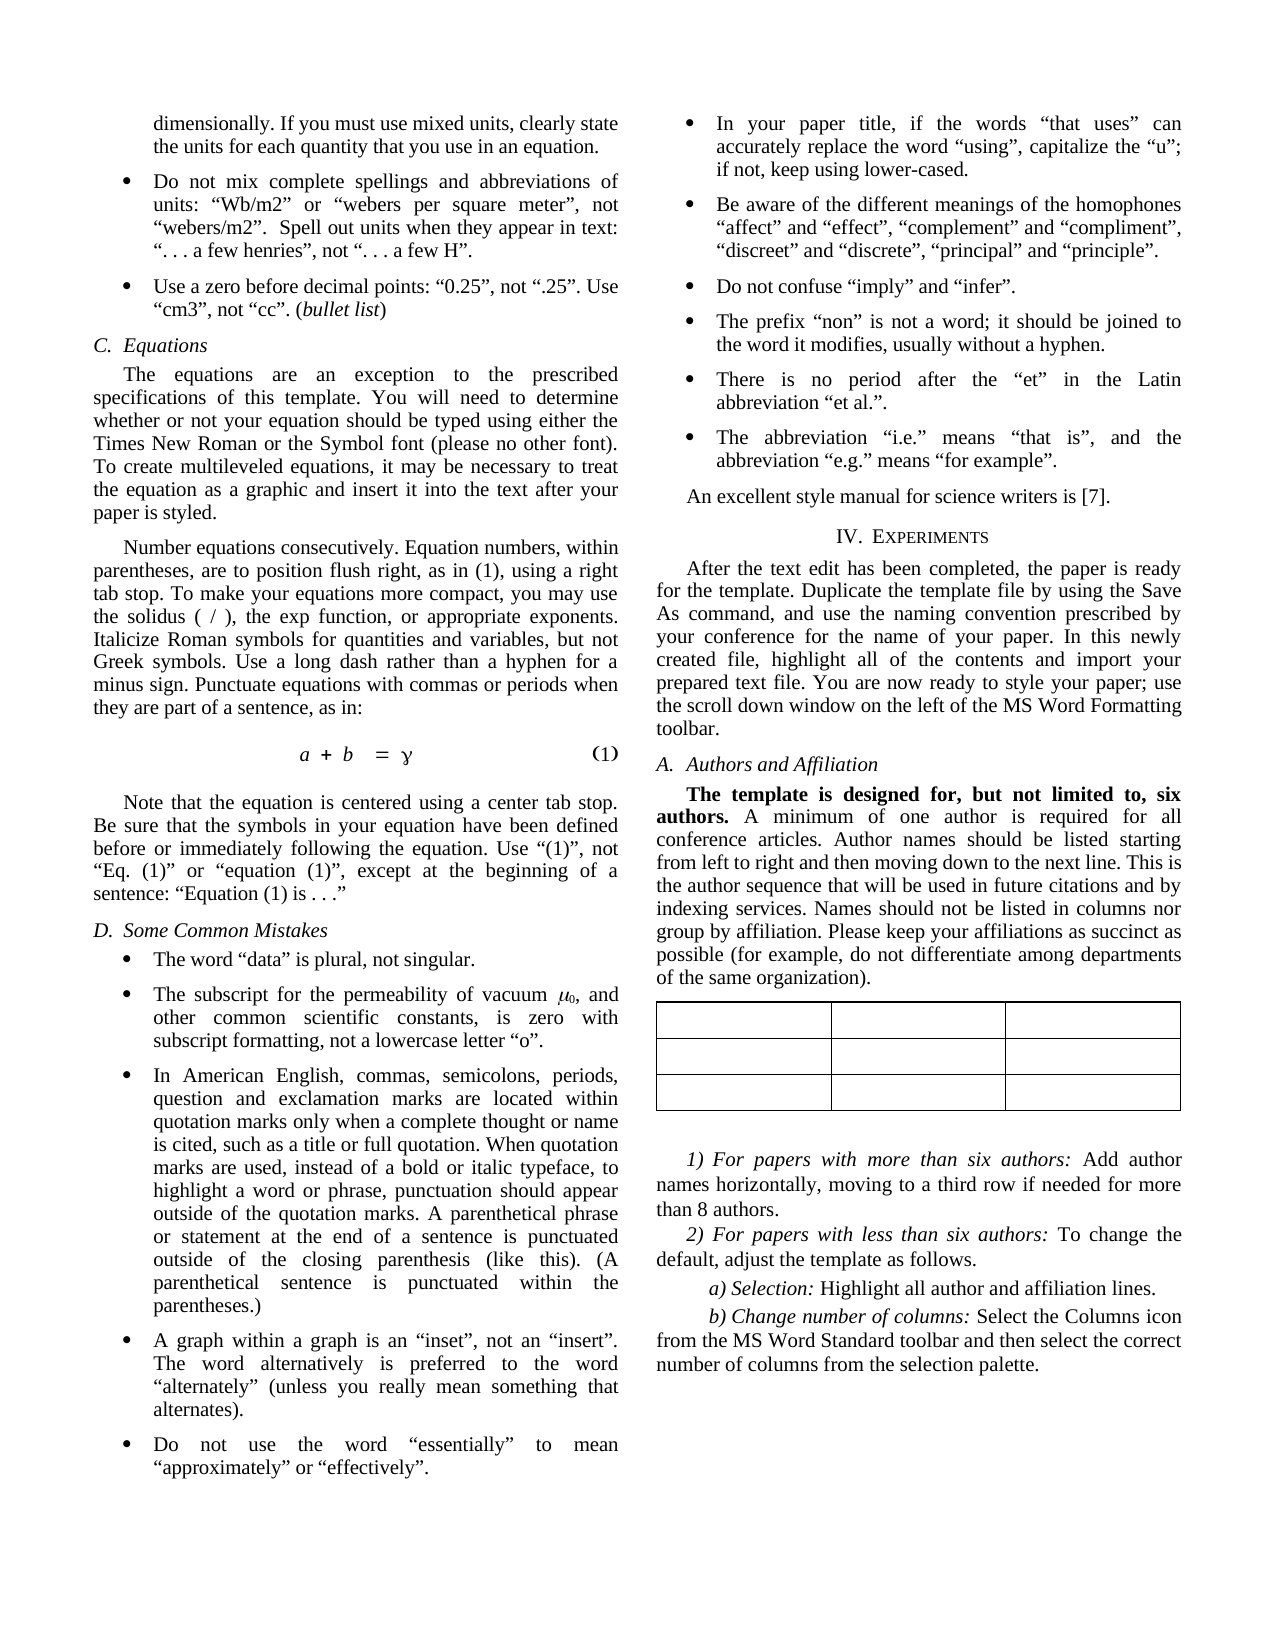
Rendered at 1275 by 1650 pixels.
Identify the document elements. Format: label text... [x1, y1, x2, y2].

subtitle For papers with more than six authors: Add author names horizontally, moving to a third row if needed for more than 8 authors. [656, 1147, 1182, 1222]
text The template is designed for, but not limited to, six authors. A minimum of one author is required for all conference articles. Author names should be listed starting from left to right and then moving down to the next line. This is the author sequence that will be used in future citations and by indexing services. Names should not be listed in columns nor group by affiliation. Please keep your affiliations as succinct as possible (for example, do not differentiate among departments of the same organization). [656, 783, 1182, 989]
list Be aware of the different meanings of the homophones “affect” and “effect”, “complement” and “compliment”, “discreet” and “discrete”, “principal” and “principle”. [686, 194, 1182, 262]
subtitle Authors and Affiliation [656, 752, 1182, 776]
list In your paper title, if the words “that uses” can accurately replace the word “using”, capitalize the “u”; if not, keep using lower-cased. [686, 112, 1182, 181]
subtitle Experiments [656, 524, 1182, 548]
text Note that the equation is centered using a center tab stop. Be sure that the symbols in your equation have been defined before or immediately following the equation. Use “(1)”, not “Eq. (1)” or “equation (1)”, except at the beginning of a sentence: “Equation (1) is . . .” [93, 791, 619, 905]
list The subscript for the permeability of vacuum 0, and other common scientific constants, is zero with subscript formatting, not a lowercase letter “o”. [123, 983, 619, 1052]
table_cell [832, 1039, 1005, 1074]
list In American English, commas, semicolons, periods, question and exclamation marks are located within quotation marks only when a complete thought or name is cited, such as a title or full quotation. When quotation marks are used, instead of a bold or italic typeface, to highlight a word or phrase, punctuation should appear outside of the quotation marks. A parenthetical phrase or statement at the end of a sentence is punctuated outside of the closing parenthesis (like this). (A parenthetical sentence is punctuated within the parentheses.) [123, 1065, 619, 1317]
table_cell [1006, 1039, 1180, 1074]
subtitle Equations [93, 333, 619, 357]
table_header [832, 1003, 1005, 1038]
table_cell [657, 1075, 831, 1110]
text Number equations consecutively. Equation numbers, within parentheses, are to position flush right, as in (1), using a right tab stop. To make your equations more compact, you may use the solidus ( / ), the exp function, or appropriate exponents. Italicize Roman symbols for quantities and variables, but not Greek symbols. Use a long dash rather than a hyphen for a minus sign. Punctuate equations with commas or periods when they are part of a sentence, as in: [93, 536, 619, 719]
list The prefix “non” is not a word; it should be joined to the word it modifies, usually without a hyphen. [686, 310, 1182, 356]
table_header [657, 1003, 831, 1038]
table_cell [657, 1039, 831, 1074]
list Do not use the word “essentially” to mean “approximately” or “effectively”. [123, 1433, 619, 1479]
text The equations are an exception to the prescribed specifications of this template. You will need to determine whether or not your equation should be typed using either the Times New Roman or the Symbol font (please no other font). To create multileveled equations, it may be necessary to treat the equation as a graphic and insert it into the text after your paper is styled. [93, 363, 619, 524]
subtitle Change number of columns: Select the Columns icon from the MS Word Standard toolbar and then select the correct number of columns from the selection palette. [656, 1304, 1182, 1376]
list Do not mix complete spellings and abbreviations of units: “Wb/m2” or “webers per square meter”, not “webers/m2”. Spell out units when they appear in text: “. . . a few henries”, not “. . . a few H”. [123, 171, 619, 262]
list The abbreviation “i.e.” means “that is”, and the abbreviation “e.g.” means “for example”. [686, 427, 1182, 472]
list Use a zero before decimal points: “0.25”, not “.25”. Use “cm3”, not “cc”. (bullet list) [123, 275, 619, 321]
subtitle Some Common Mistakes [93, 918, 619, 942]
text After the text edit has been completed, the paper is ready for the template. Duplicate the template file by using the Save As command, and use the naming convention prescribed by your conference for the name of your paper. In this newly created file, highlight all of the contents and import your prepared text file. You are now ready to style your paper; use the scroll down window on the left of the MS Word Formatting toolbar. [656, 557, 1182, 740]
list A graph within a graph is an “inset”, not an “insert”. The word alternatively is preferred to the word “alternately” (unless you really mean something that alternates). [123, 1329, 619, 1421]
text ab  [93, 744, 619, 766]
list There is no period after the “et” in the Latin abbreviation “et al.”. [686, 368, 1182, 414]
subtitle Selection: Highlight all author and affiliation lines. [656, 1276, 1182, 1300]
table_cell [832, 1075, 1005, 1110]
table_cell [1006, 1075, 1180, 1110]
table_header [1006, 1003, 1180, 1038]
list Do not confuse “imply” and “infer”. [686, 275, 1182, 298]
subtitle For papers with less than six authors: To change the default, adjust the template as follows. [656, 1222, 1182, 1272]
text An excellent style manual for science writers is [7]. [656, 485, 1182, 508]
list The word “data” is plural, not singular. [123, 948, 619, 971]
